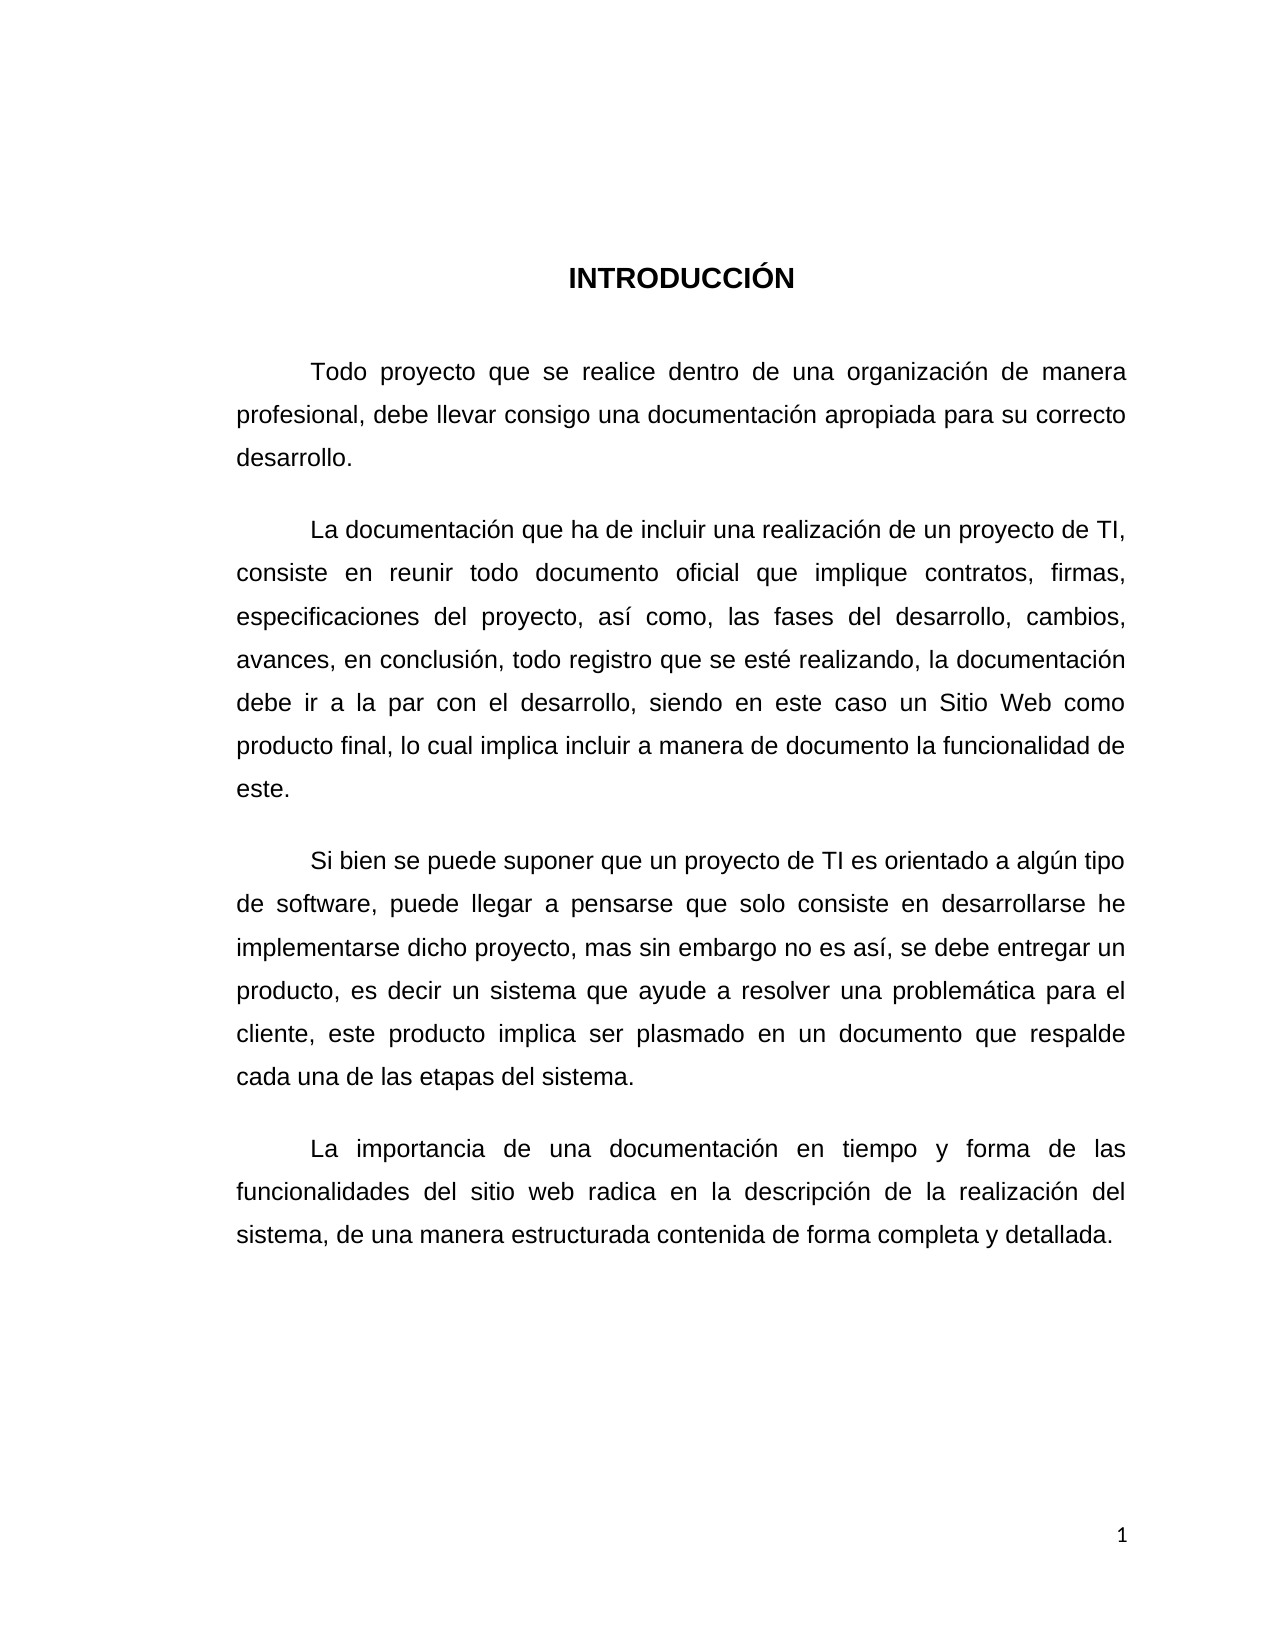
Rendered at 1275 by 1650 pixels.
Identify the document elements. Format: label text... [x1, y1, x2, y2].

text Todo proyecto que se realice dentro de una organización de manera profesional, debe llevar consigo una documentación apropiada para su correcto desarrollo. [236, 357, 1127, 472]
text Si bien se puede suponer que un proyecto de TI es orientado a algún tipo de software, puede llegar a pensarse que solo consiste en desarrollarse he implementarse dicho proyecto, mas sin embargo no es así, se debe entregar un producto, es decir un sistema que ayude a resolver una problemática para el cliente, este producto implica ser plasmado en un documento que respalde cada una de las etapas del sistema. [236, 846, 1127, 1091]
text La documentación que ha de incluir una realización de un proyecto de TI, consiste en reunir todo documento oficial que implique contratos, firmas, especificaciones del proyecto, así como, las fases del desarrollo, cambios, avances, en conclusión, todo registro que se esté realizando, la documentación debe ir a la par con el desarrollo, siendo en este caso un Sitio Web como producto final, lo cual implica incluir a manera de documento la funcionalidad de este. [236, 515, 1127, 803]
subtitle INTRODUCCIÓN [236, 261, 1127, 295]
text La importancia de una documentación en tiempo y forma de las funcionalidades del sitio web radica en la descripción de la realización del sistema, de una manera estructurada contenida de forma completa y detallada. [236, 1134, 1127, 1249]
